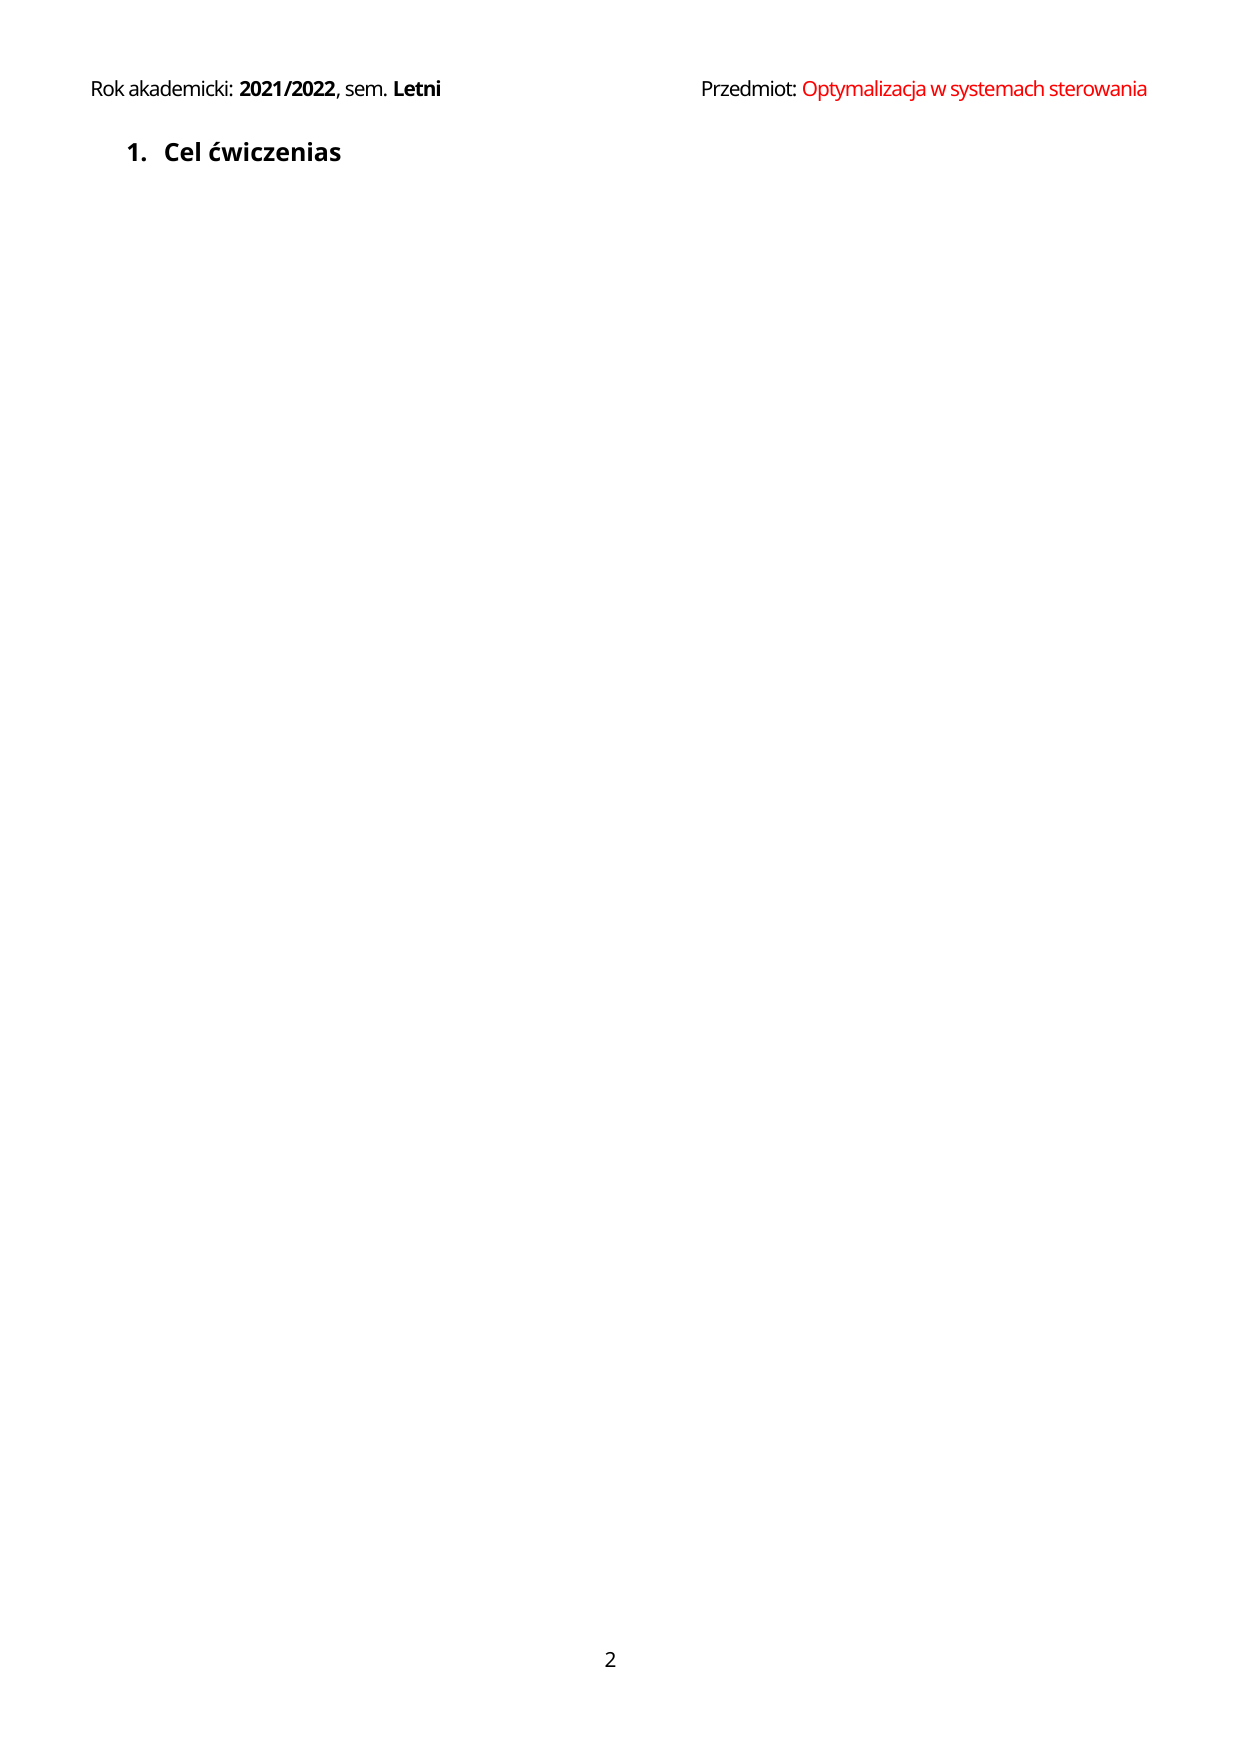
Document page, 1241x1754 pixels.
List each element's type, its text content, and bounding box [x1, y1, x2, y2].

subtitle Cel ćwiczenias [126, 134, 1152, 168]
